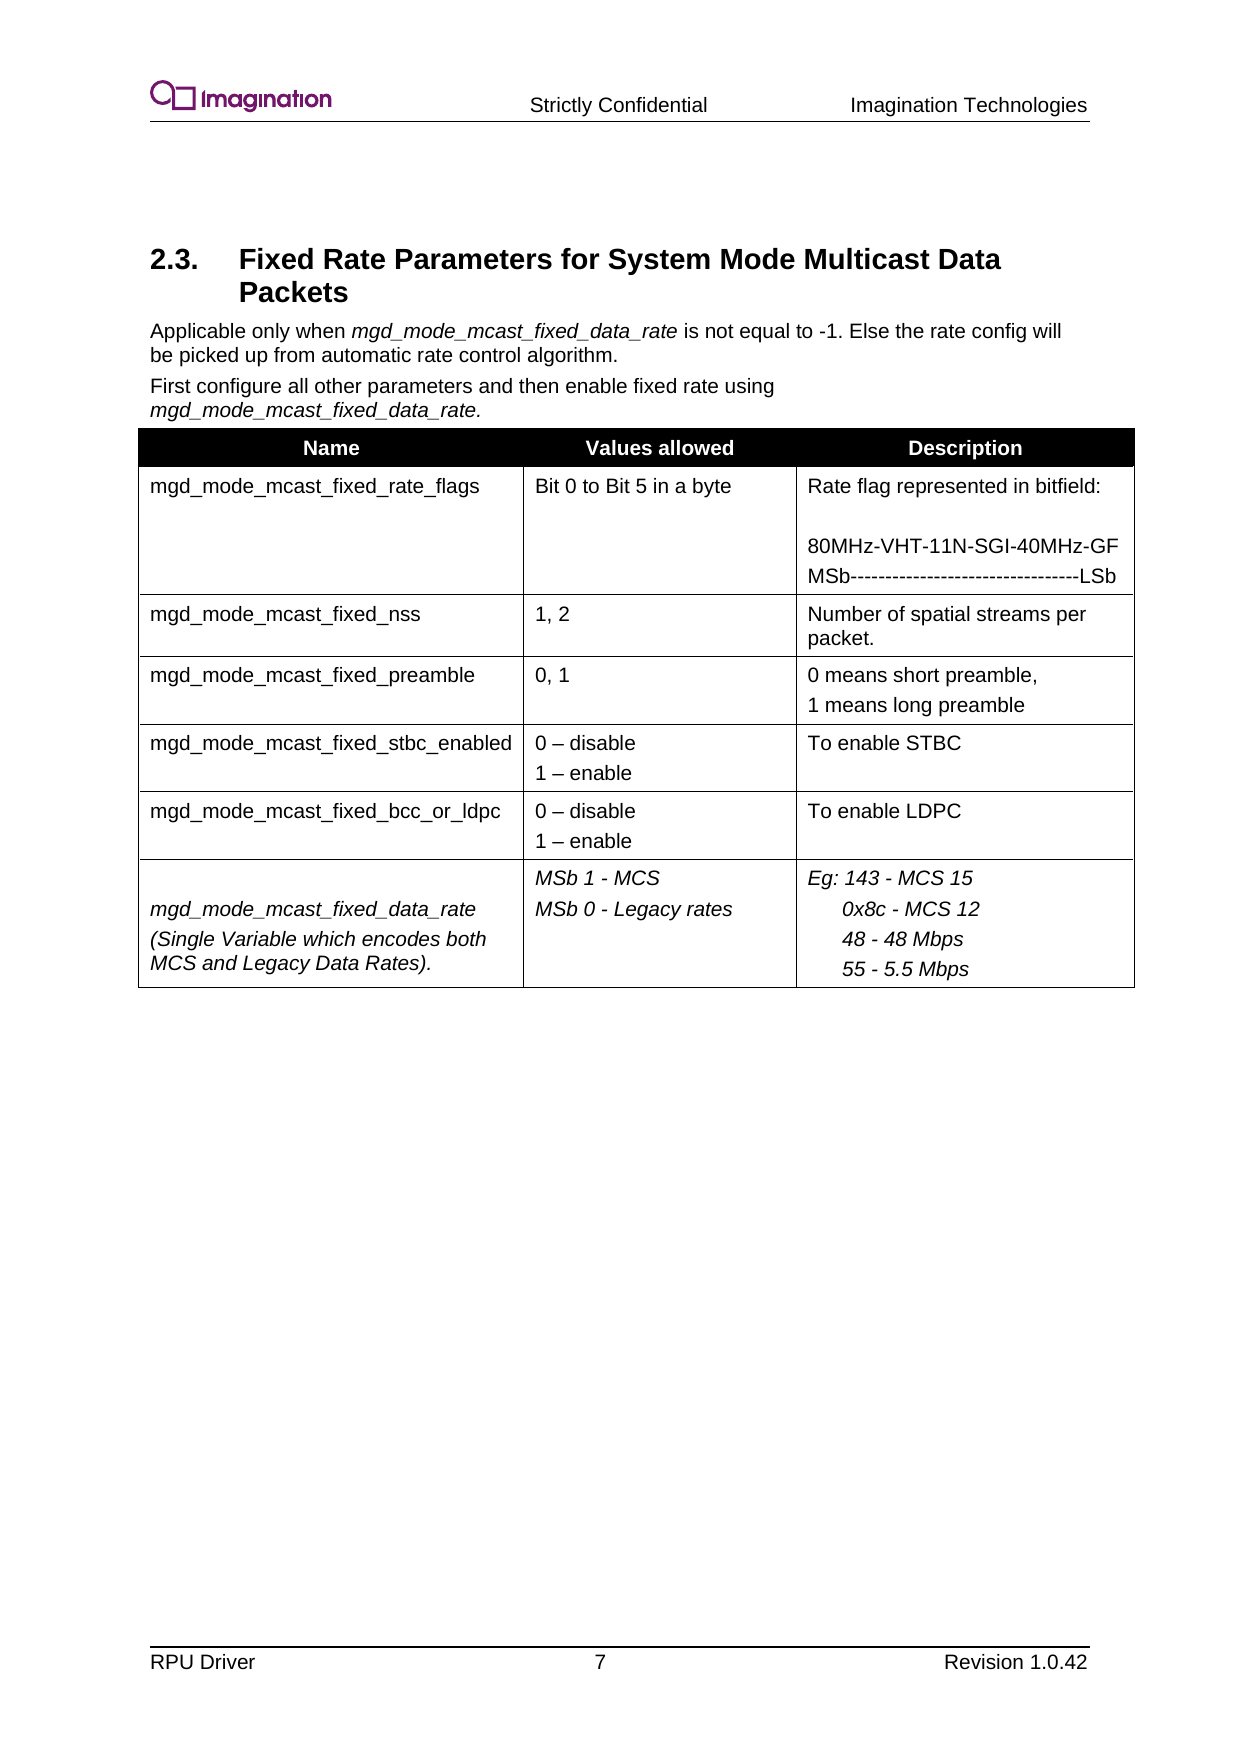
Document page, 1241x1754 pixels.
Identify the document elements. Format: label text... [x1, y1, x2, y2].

subtitle Fixed Rate Parameters for System Mode Multicast Data Packets [150, 242, 1090, 309]
table_cell mgd_mode_mcast_fixed_bcc_or_ldpc [139, 792, 523, 859]
text Applicable only when mgd_mode_mcast_fixed_data_rate is not equal to -1. Else the rate config will be picked up from automatic rate control algorithm. [150, 319, 1090, 367]
table_cell 0 – disable 1 – enable [524, 725, 796, 791]
text First configure all other parameters and then enable fixed rate using mgd_mode_mcast_fixed_data_rate. [150, 373, 1090, 421]
table_cell mgd_mode_mcast_fixed_stbc_enabled [139, 725, 523, 791]
table_cell mgd_mode_mcast_fixed_preamble [139, 657, 523, 723]
table_cell Bit 0 to Bit 5 in a byte [524, 467, 796, 594]
table_cell mgd_mode_mcast_fixed_data_rate (Single Variable which encodes both MCS and Legacy Data Rates). [139, 860, 523, 987]
table_cell 1, 2 [524, 595, 796, 656]
table_cell 0 means short preamble, 1 means long preamble [797, 656, 1134, 723]
table_cell To enable STBC [797, 724, 1134, 791]
table_header Description [797, 429, 1134, 466]
table_cell Number of spatial streams per packet. [797, 594, 1134, 656]
table_header Name [140, 429, 523, 466]
table_cell MSb 1 - MCS MSb 0 - Legacy rates [524, 860, 796, 987]
table_cell To enable LDPC [797, 791, 1134, 859]
table_cell Eg: 143 - MCS 15 0x8c - MCS 12 48 - 48 Mbps 55 - 5.5 Mbps [797, 859, 1134, 987]
table_cell mgd_mode_mcast_fixed_nss [139, 595, 523, 656]
table_cell 0, 1 [524, 657, 796, 723]
table_cell Rate flag represented in bitfield: 80MHz-VHT-11N-SGI-40MHz-GF MSb---------------------------------LSb [797, 466, 1134, 594]
table_cell 0 – disable 1 – enable [524, 792, 796, 859]
table_cell mgd_mode_mcast_fixed_rate_flags [139, 467, 523, 594]
table_header Values allowed [525, 429, 795, 466]
